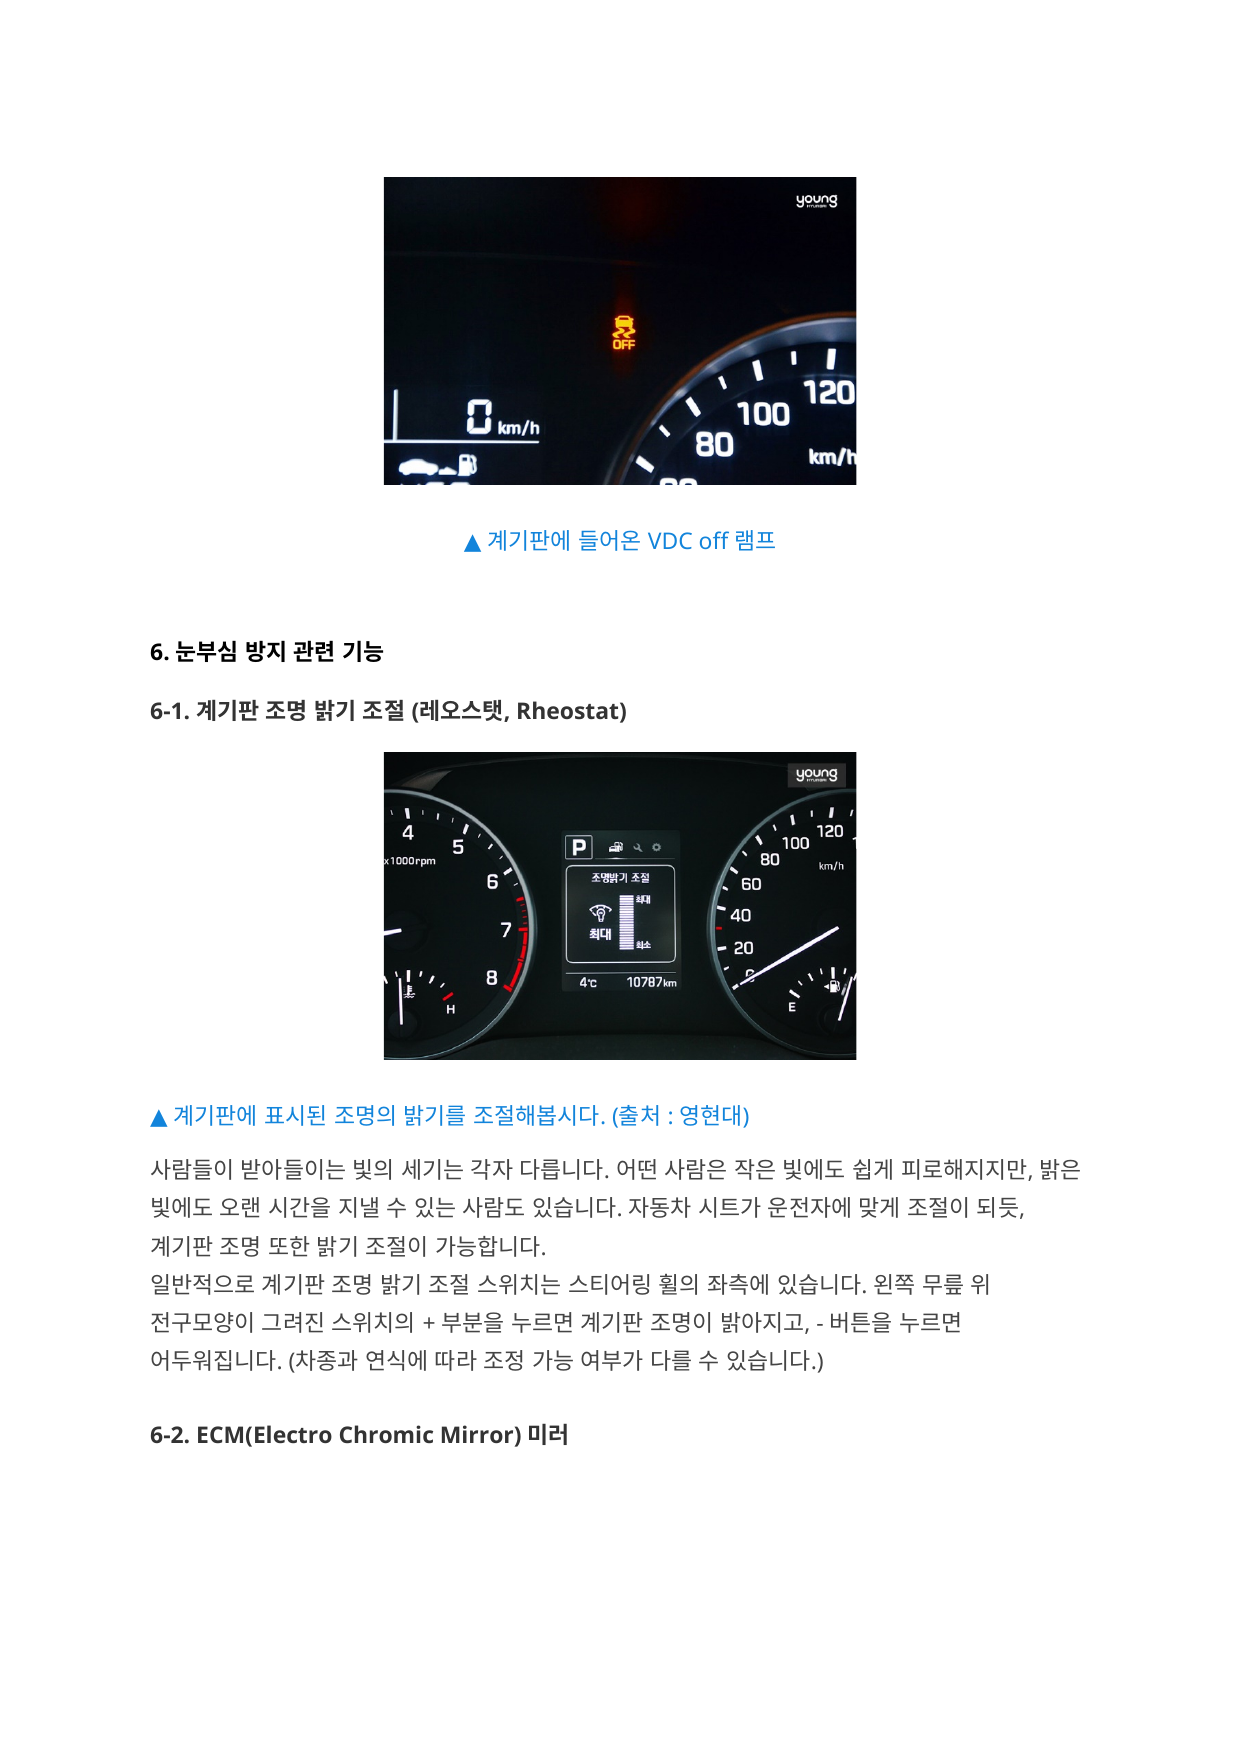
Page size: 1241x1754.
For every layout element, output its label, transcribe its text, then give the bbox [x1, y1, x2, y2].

picture [383, 752, 857, 1060]
text 사람들이 받아들이는 빛의 세기는 각자 다릅니다. 어떤 사람은 작은 빛에도 쉽게 피로해지지만, 밝은 빛에도 오랜 시간을 지낼 수 있는 사람도 있습니다. 자동차 시트가 운전자에 맞게 조절이 되듯, 계기판 조명 또한 밝기 조절이 가능합니다. 일반적으로 계기판 조명 밝기 조절 스위치는 스티어링 휠의 좌측에 있습니다. 왼쪽 무릎 위 전구모양이 그려진 스위치의 + 부분을 누르면 계기판 조명이 밝아지고, - 버튼을 누르면 어두워집니다. (차종과 연식에 따라 조정 가능 여부가 다를 수 있습니다.) 6-2. ECM(Electro Chromic Mirror) 미러 [150, 1152, 1090, 1451]
picture [383, 177, 857, 485]
text 6-1. 계기판 조명 밝기 조절 (레오스탯, Rheostat) [150, 693, 1090, 726]
text ▲ 계기판에 들어온 VDC off 램프 [150, 509, 1090, 556]
text ▲ 계기판에 표시된 조명의 밝기를 조절해봅시다. (출처 : 영현대) [150, 1084, 1090, 1131]
text 6. 눈부심 방지 관련 기능 [150, 634, 1090, 667]
